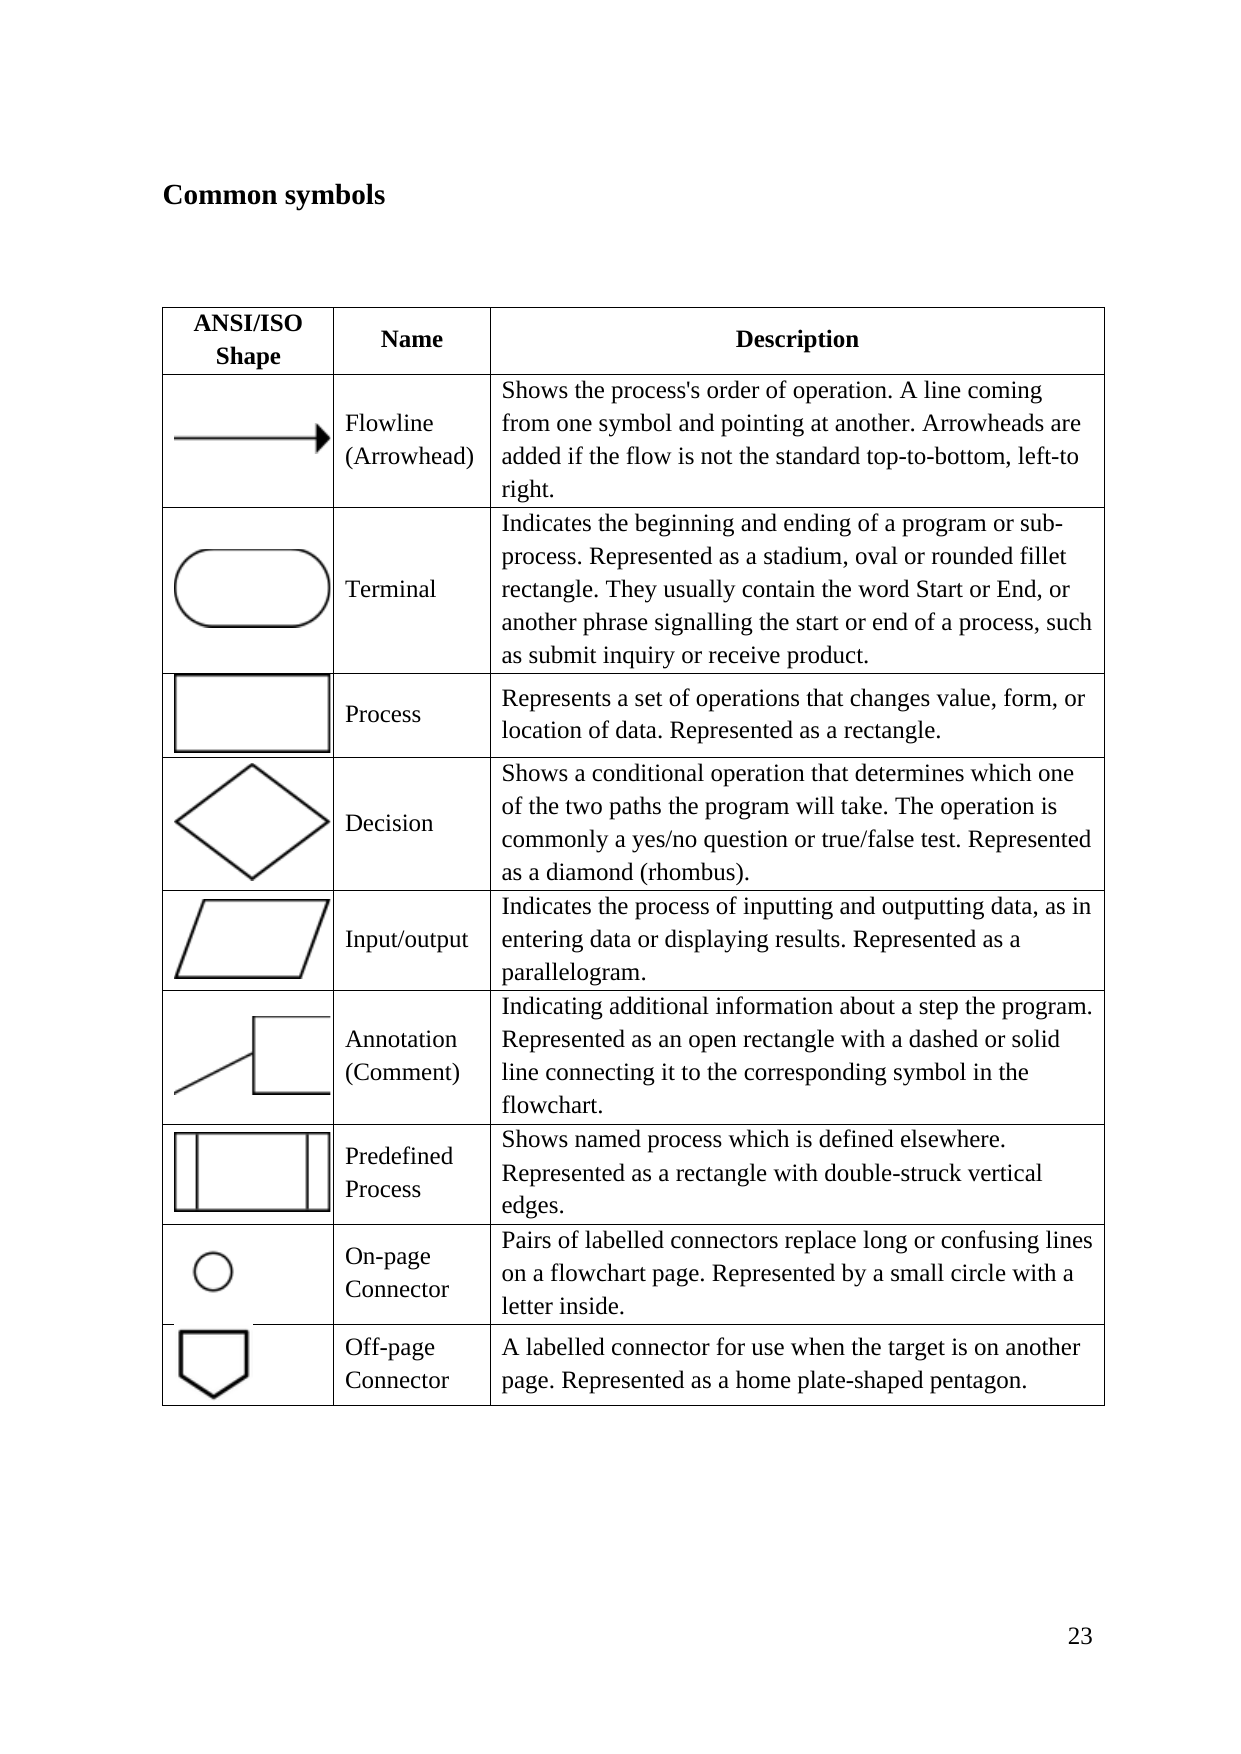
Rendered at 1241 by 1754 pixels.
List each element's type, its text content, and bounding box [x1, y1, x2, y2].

picture [174, 549, 331, 628]
table_header Name [334, 308, 490, 374]
table_cell [163, 1125, 333, 1224]
picture [174, 899, 331, 979]
picture [174, 1324, 253, 1401]
table_cell Terminal [334, 508, 490, 673]
table_cell Predefined Process [334, 1125, 490, 1224]
picture [174, 1132, 331, 1212]
picture [174, 1232, 253, 1312]
picture [174, 763, 331, 881]
table_cell A labelled connector for use when the target is on another page. Represented as a home plate-shaped pentagon. [491, 1325, 1104, 1405]
table_cell [163, 991, 333, 1123]
table_cell Shows the process's order of operation. A line coming from one symbol and pointing at another. Arrowheads are added if the flow is not the standard top-to-bottom, left-to right. [491, 375, 1104, 507]
table_cell Shows a conditional operation that determines which one of the two paths the program will take. The operation is commonly a yes/no question or true/false test. Represented as a diamond (rhombus). [491, 758, 1104, 890]
table_cell [163, 508, 333, 673]
table_cell On-page Connector [334, 1225, 490, 1324]
table_header Description [491, 308, 1104, 374]
table_cell Annotation (Comment) [334, 991, 490, 1123]
table_cell Input/output [334, 891, 490, 990]
table_cell Indicates the beginning and ending of a program or sub-process. Represented as a stadium, oval or rounded fillet rectangle. They usually contain the word Start or End, or another phrase signalling the start or end of a process, such as submit inquiry or receive product. [491, 508, 1104, 673]
table_cell Flowline (Arrowhead) [334, 375, 490, 507]
picture [174, 423, 331, 454]
table_cell Process [334, 674, 490, 757]
table_cell [163, 1225, 333, 1324]
table_cell Indicating additional information about a step the program. Represented as an open rectangle with a dashed or solid line connecting it to the corresponding symbol in the flowchart. [491, 991, 1104, 1123]
table_cell Shows named process which is defined elsewhere. Represented as a rectangle with double-struck vertical edges. [491, 1125, 1104, 1224]
table_cell [163, 891, 333, 990]
table_cell Pairs of labelled connectors replace long or confusing lines on a flowchart page. Represented by a small circle with a letter inside. [491, 1225, 1104, 1324]
table_header ANSI/ISO Shape [163, 308, 333, 374]
picture [174, 1016, 331, 1095]
table_cell [163, 1325, 333, 1405]
table_cell Indicates the process of inputting and outputting data, as in entering data or displaying results. Represented as a parallelogram. [491, 891, 1104, 990]
table_cell Decision [334, 758, 490, 890]
table_cell [163, 758, 333, 890]
picture [174, 674, 331, 753]
text Common symbols [162, 177, 1092, 210]
table_cell [163, 674, 333, 757]
table_cell Represents a set of operations that changes value, form, or location of data. Represented as a rectangle. [491, 674, 1104, 757]
table_cell [163, 375, 333, 507]
table_cell Off-page Connector [334, 1325, 490, 1405]
